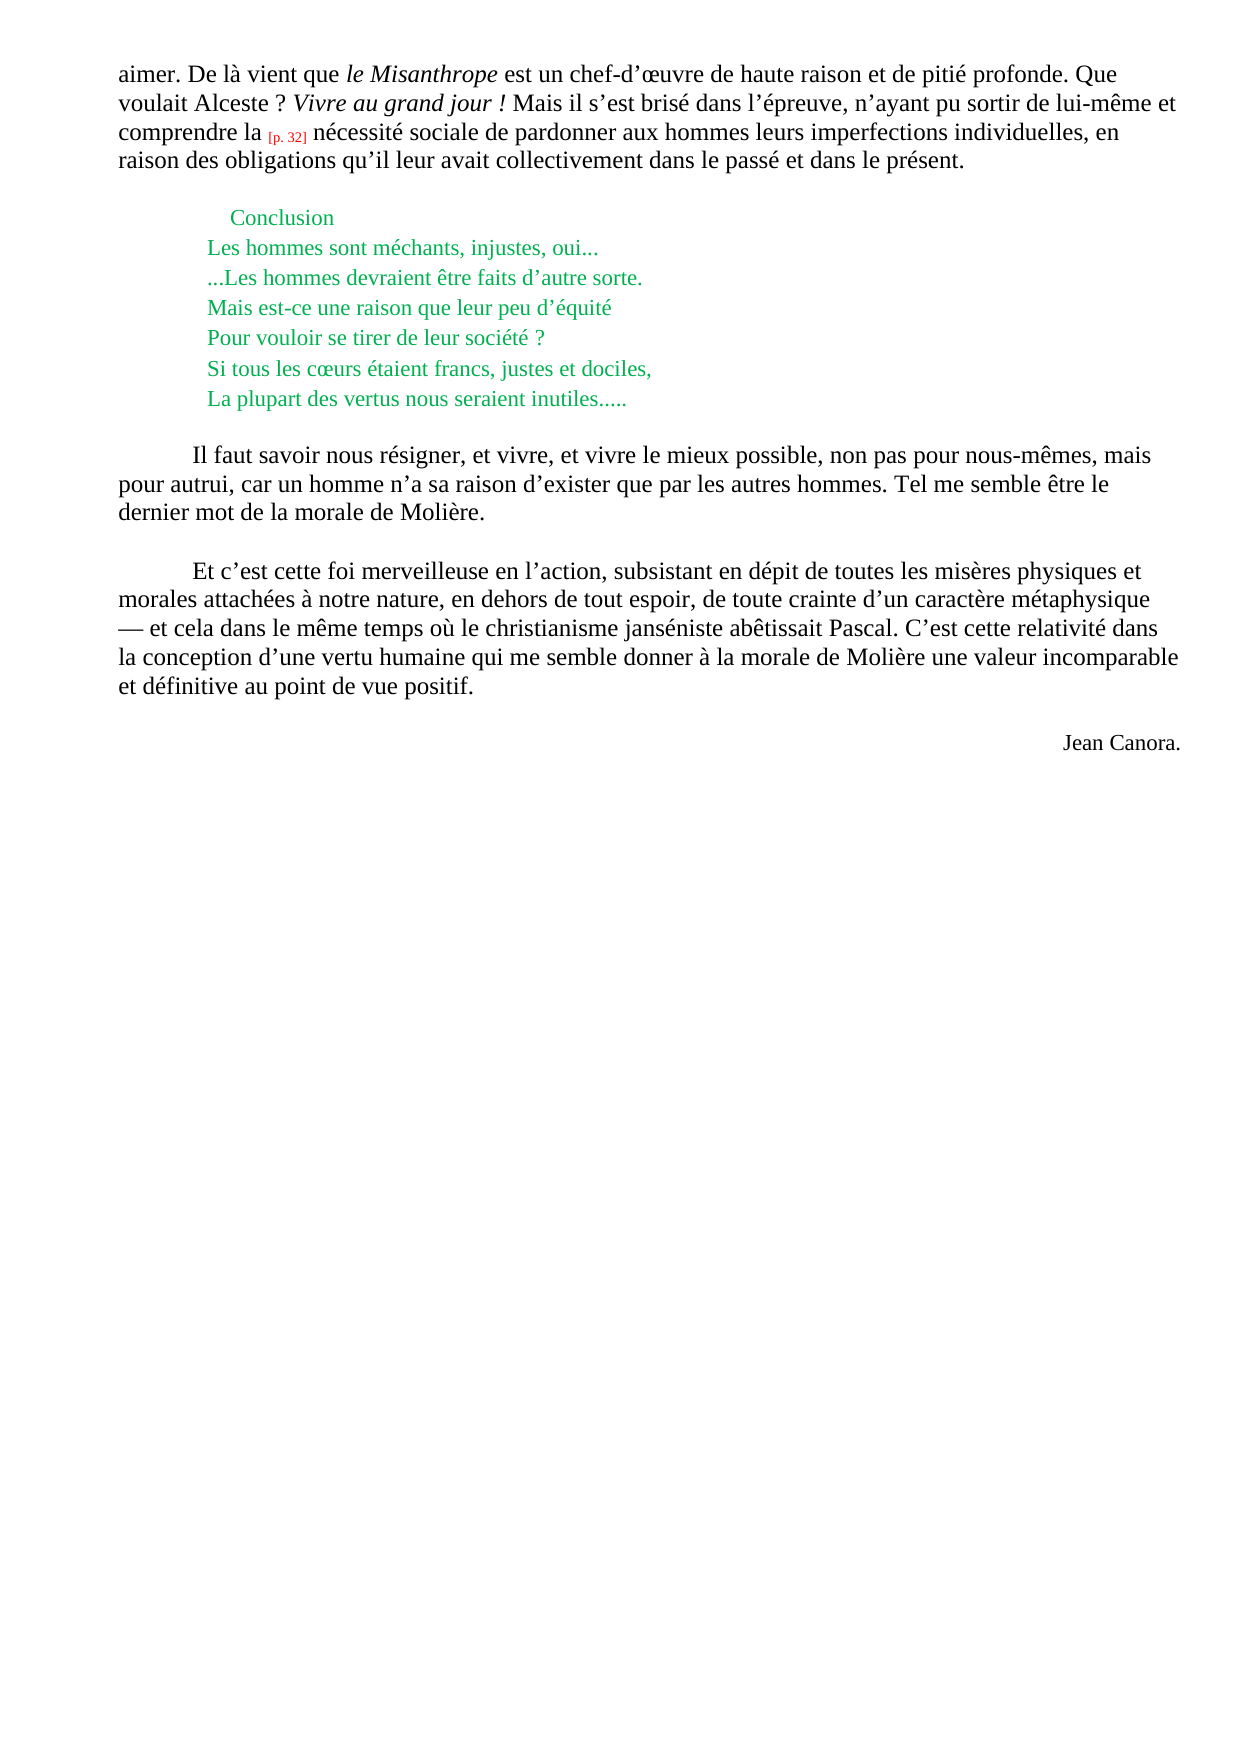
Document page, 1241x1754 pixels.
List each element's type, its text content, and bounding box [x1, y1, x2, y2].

text Si tous les cœurs étaient francs, justes et dociles, [207, 354, 1181, 381]
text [118, 59, 1181, 174]
text ...Les hommes devraient être faits d’autre sorte. [207, 264, 1181, 290]
text Et c’est cette foi merveilleuse en l’action, subsistant en dépit de toutes les misères physiques et morales attachées à notre nature, en dehors de tout espoir, de toute crainte d’un caractère métaphysique — et cela dans le même temps où le christianisme janséniste abêtissait Pascal. C’est cette relativité dans la conception d’une vertu humaine qui me semble donner à la morale de Molière une valeur incomparable et définitive au point de vue positif. [118, 556, 1181, 699]
text Les hommes sont méchants, injustes, oui... [207, 234, 1181, 260]
text Jean Canora. [118, 729, 1181, 755]
text Conclusion [230, 203, 1181, 230]
text La plupart des vertus nous seraient inutiles..... [207, 385, 1181, 411]
text Mais est-ce une raison que leur peu d’équité [207, 294, 1181, 321]
text Pour vouloir se tirer de leur société ? [207, 324, 1181, 351]
text Il faut savoir nous résigner, et vivre, et vivre le mieux possible, non pas pour nous-mêmes, mais pour autrui, car un homme n’a sa raison d’exister que par les autres hommes. Tel me semble être le dernier mot de la morale de Molière. [118, 440, 1181, 526]
